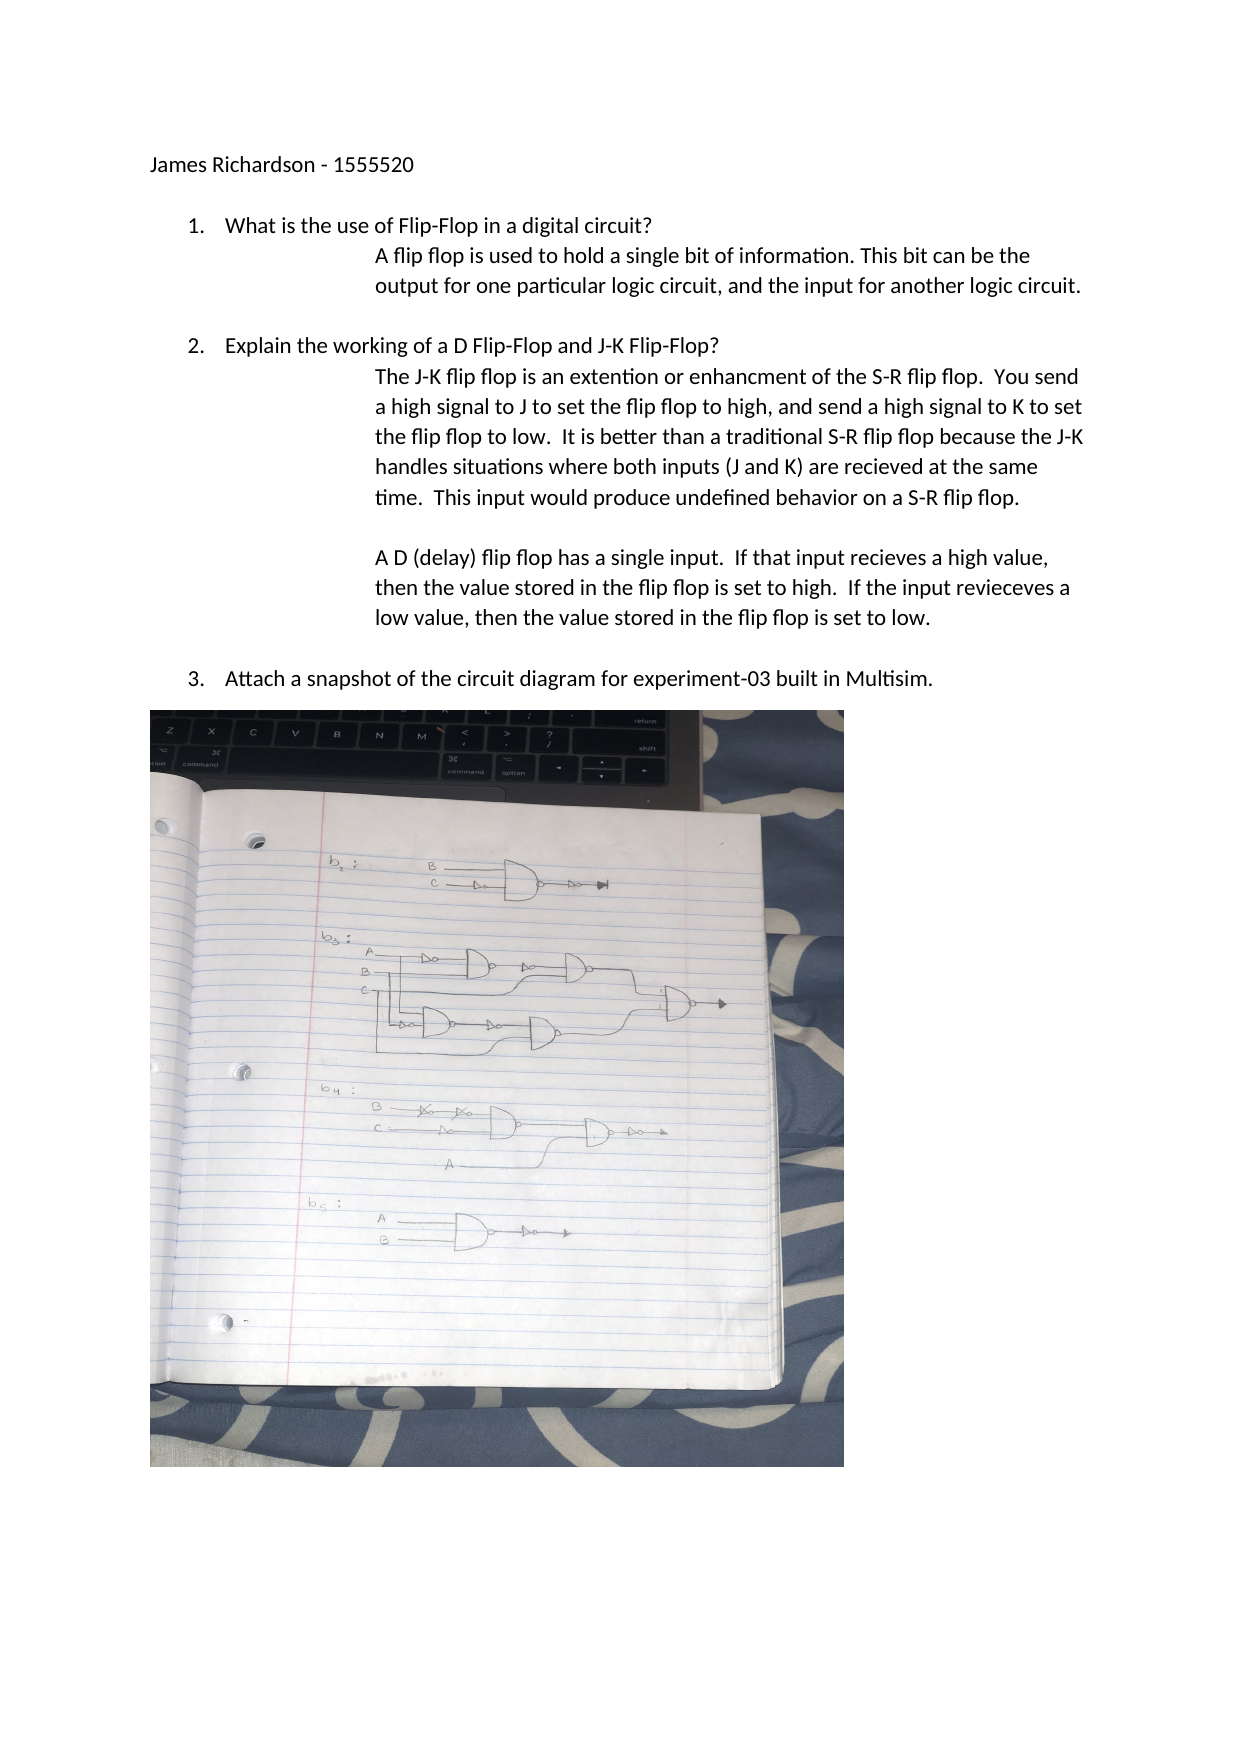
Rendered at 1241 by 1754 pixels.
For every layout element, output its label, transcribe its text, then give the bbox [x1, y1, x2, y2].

list Attach a snapshot of the circuit diagram for experiment-03 built in Multisim. [187, 664, 1090, 692]
list A flip flop is used to hold a single bit of information. This bit can be the output for one particular logic circuit, and the input for another logic circuit. [375, 241, 1090, 299]
list What is the use of Flip-Flop in a digital circuit? [187, 211, 1090, 239]
list Explain the working of a D Flip-Flop and J-K Flip-Flop? [187, 332, 1090, 359]
picture [150, 710, 844, 1467]
list A D (delay) flip flop has a single input. If that input recieves a high value, then the value stored in the flip flop is set to high. If the input revieceves a low value, then the value stored in the flip flop is set to low. [375, 543, 1090, 631]
list The J-K flip flop is an extention or enhancment of the S-R flip flop. You send a high signal to J to set the flip flop to high, and send a high signal to K to set the flip flop to low. It is better than a traditional S-R flip flop because the J-K handles situations where both inputs (J and K) are recieved at the same time. This input would produce undefined behavior on a S-R flip flop. [375, 362, 1090, 511]
